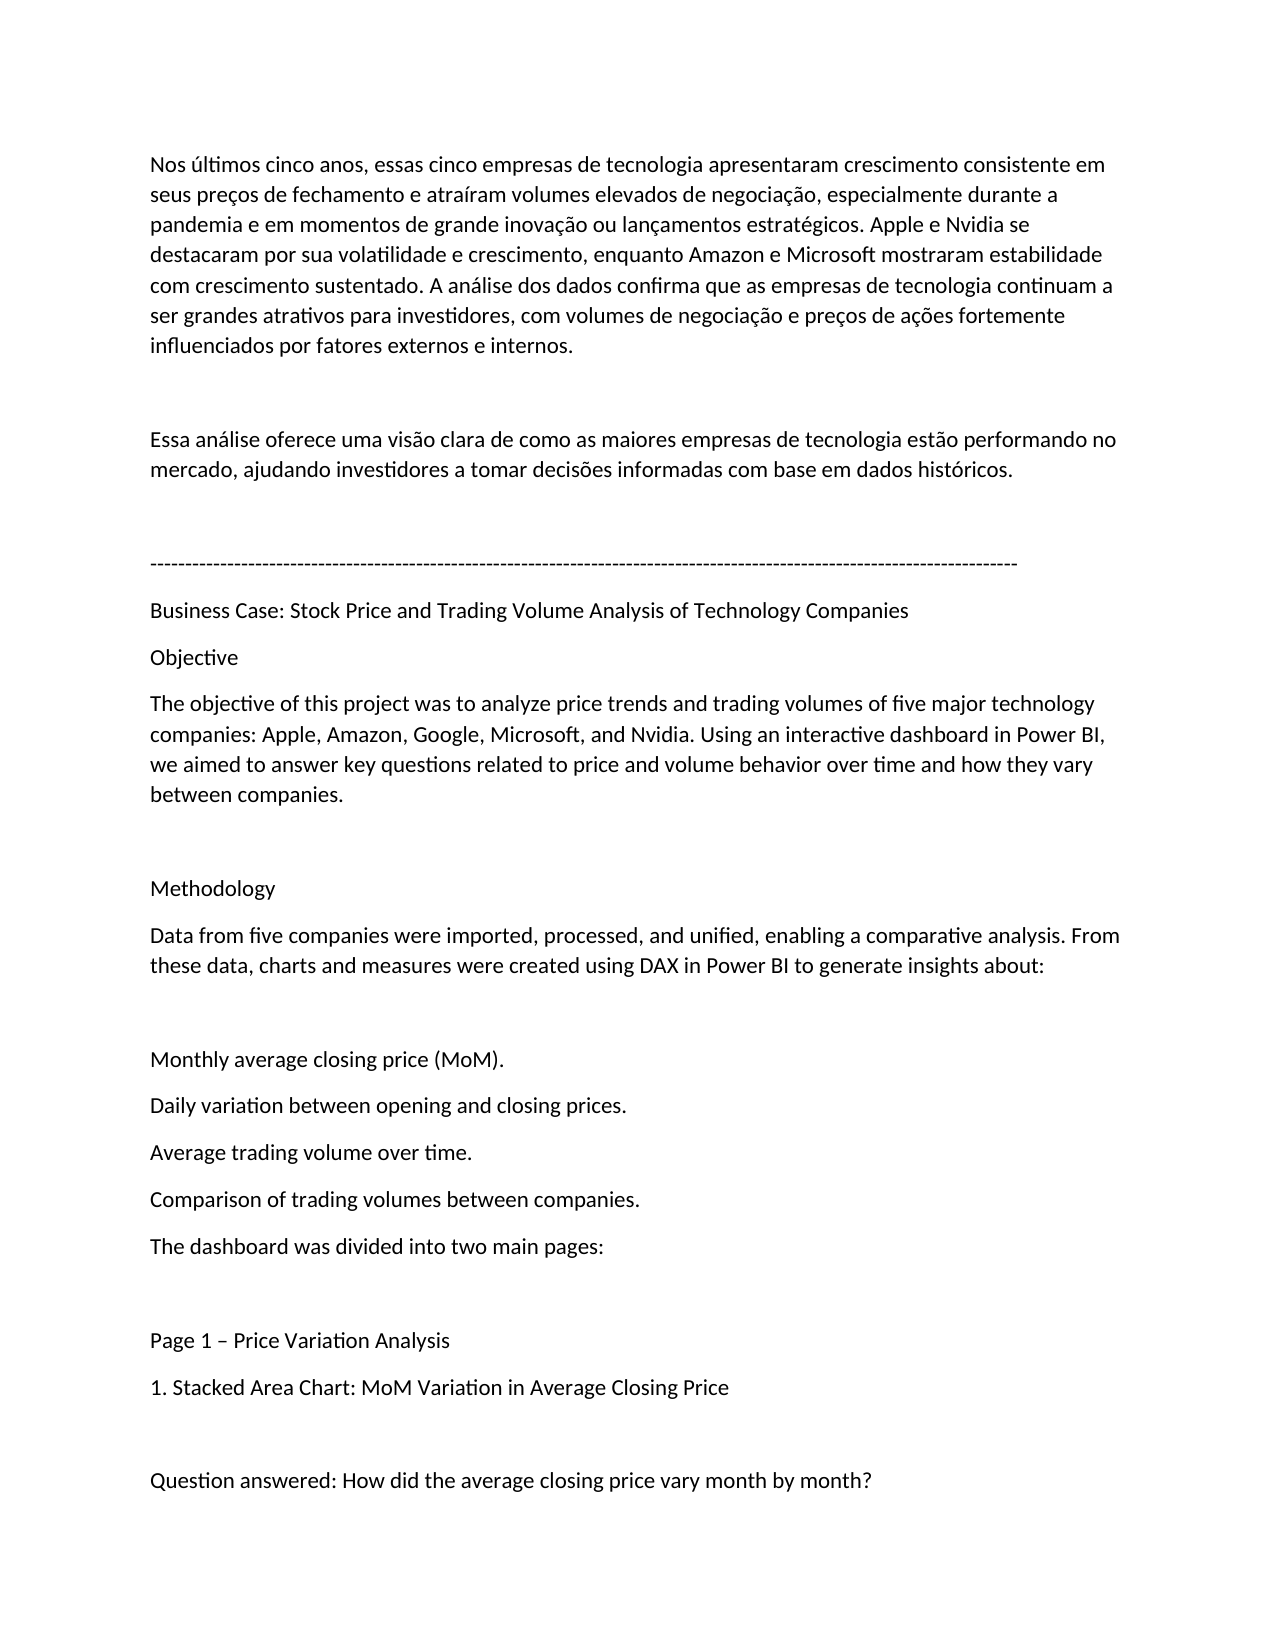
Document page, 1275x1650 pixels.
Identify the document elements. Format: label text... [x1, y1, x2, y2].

text 1. Stacked Area Chart: MoM Variation in Average Closing Price [150, 1373, 1125, 1401]
text Methodology [150, 874, 1125, 902]
text Daily variation between opening and closing prices. [150, 1092, 1125, 1120]
text Monthly average closing price (MoM). [150, 1045, 1125, 1073]
text Data from five companies were imported, processed, and unified, enabling a comparative analysis. From these data, charts and measures were created using DAX in Power BI to generate insights about: [150, 921, 1125, 979]
text Question answered: How did the average closing price vary month by month? [150, 1467, 1125, 1495]
text Objective [150, 643, 1125, 671]
text Page 1 – Price Variation Analysis [150, 1326, 1125, 1354]
text Essa análise oferece uma visão clara de como as maiores empresas de tecnologia estão performando no mercado, ajudando investidores a tomar decisões informadas com base em dados históricos. [150, 425, 1125, 483]
text Business Case: Stock Price and Trading Volume Analysis of Technology Companies [150, 596, 1125, 624]
text Average trading volume over time. [150, 1138, 1125, 1167]
text ---------------------------------------------------------------------------------------------------------------------------- [150, 549, 1125, 577]
text The objective of this project was to analyze price trends and trading volumes of five major technology companies: Apple, Amazon, Google, Microsoft, and Nvidia. Using an interactive dashboard in Power BI, we aimed to answer key questions related to price and volume behavior over time and how they vary between companies. [150, 689, 1125, 808]
text Nos últimos cinco anos, essas cinco empresas de tecnologia apresentaram crescimento consistente em seus preços de fechamento e atraíram volumes elevados de negociação, especialmente durante a pandemia e em momentos de grande inovação ou lançamentos estratégicos. Apple e Nvidia se destacaram por sua volatilidade e crescimento, enquanto Amazon e Microsoft mostraram estabilidade com crescimento sustentado. A análise dos dados confirma que as empresas de tecnologia continuam a ser grandes atrativos para investidores, com volumes de negociação e preços de ações fortemente influenciados por fatores externos e internos. [150, 150, 1125, 359]
text The dashboard was divided into two main pages: [150, 1232, 1125, 1260]
text Comparison of trading volumes between companies. [150, 1185, 1125, 1213]
